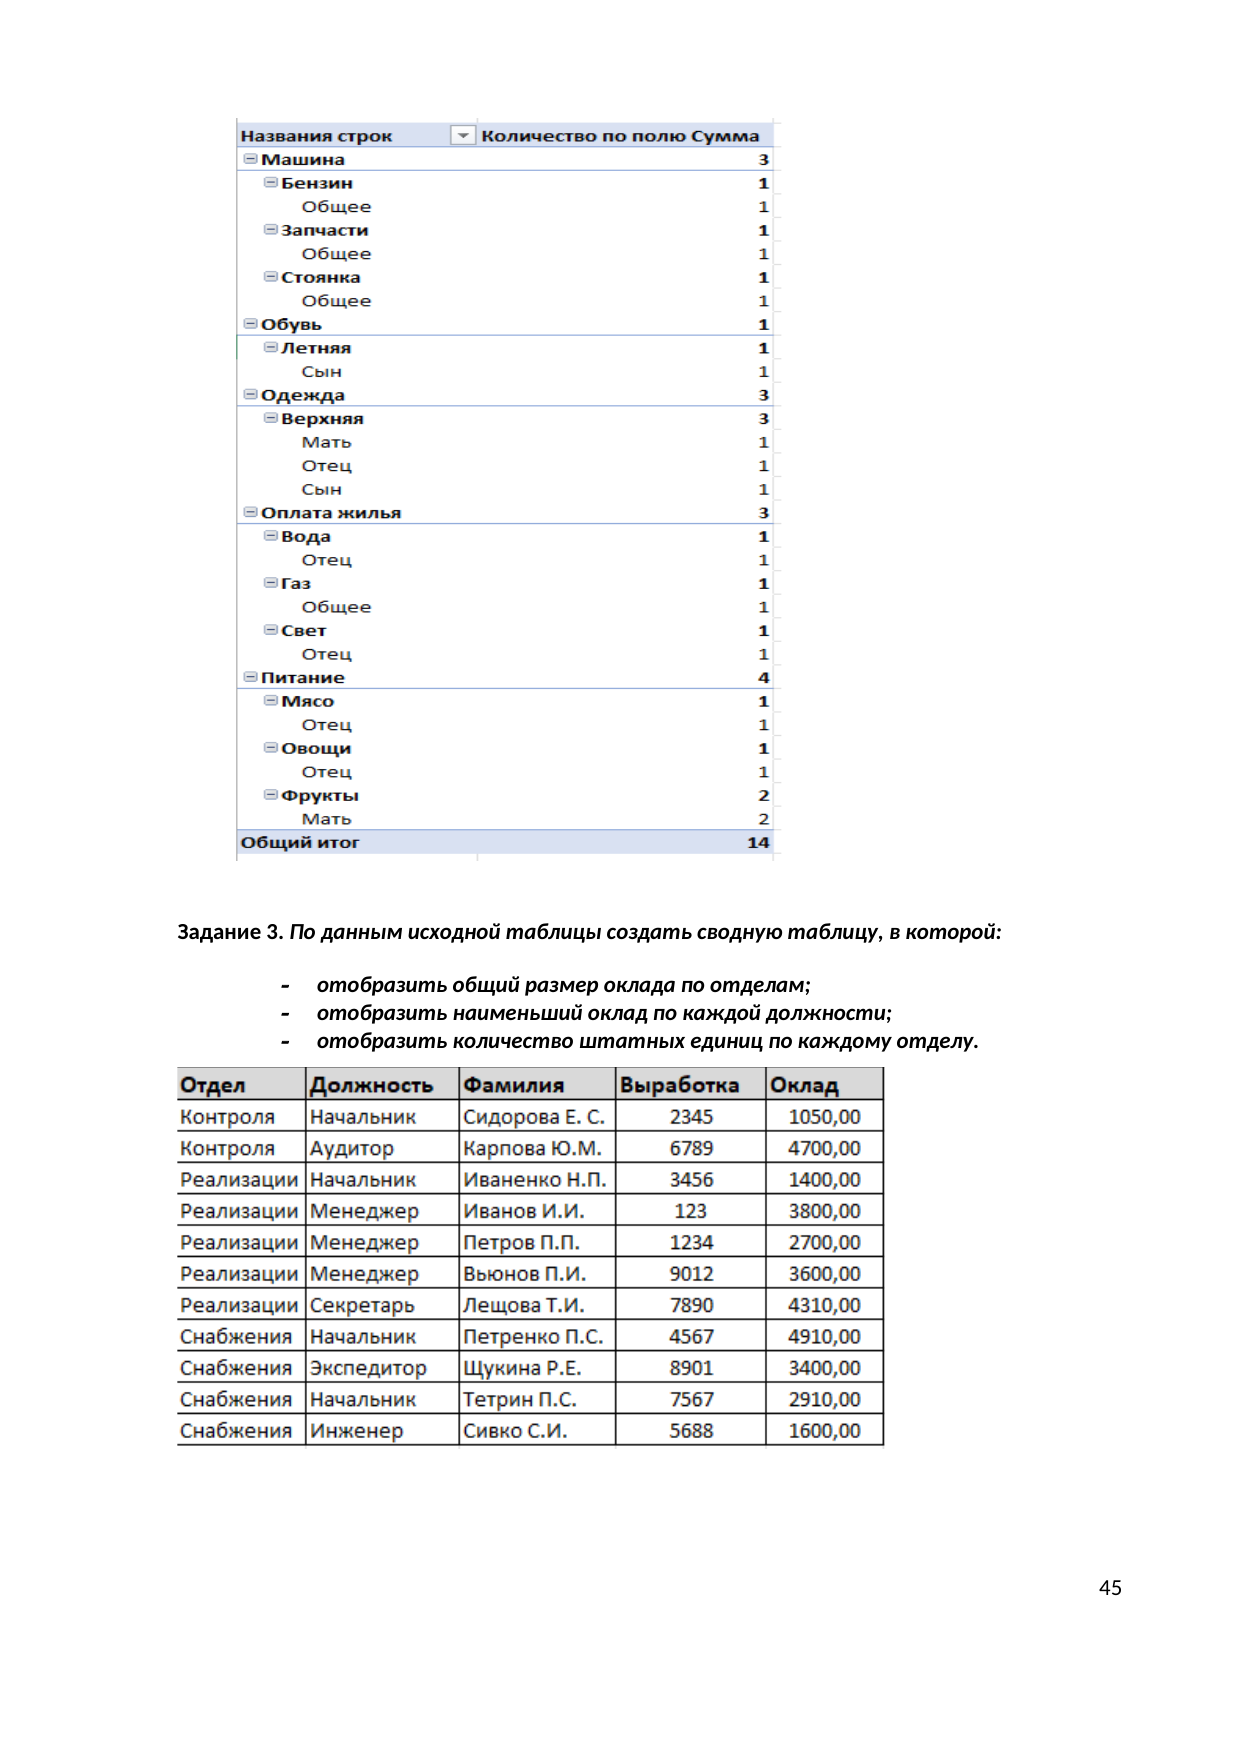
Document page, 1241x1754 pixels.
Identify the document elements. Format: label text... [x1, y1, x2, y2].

picture [236, 118, 782, 861]
picture [177, 1067, 885, 1449]
list отобразить количество штатных единиц по каждому отделу. [279, 1027, 1122, 1054]
list отобразить общий размер оклада по отделам; [279, 971, 1122, 998]
list отобразить наименьший оклад по каждой должности; [279, 998, 1122, 1027]
text Задание 3. По данным исходной таблицы создать сводную таблицу, в которой: [177, 885, 1122, 946]
text 45 [177, 1573, 1122, 1601]
